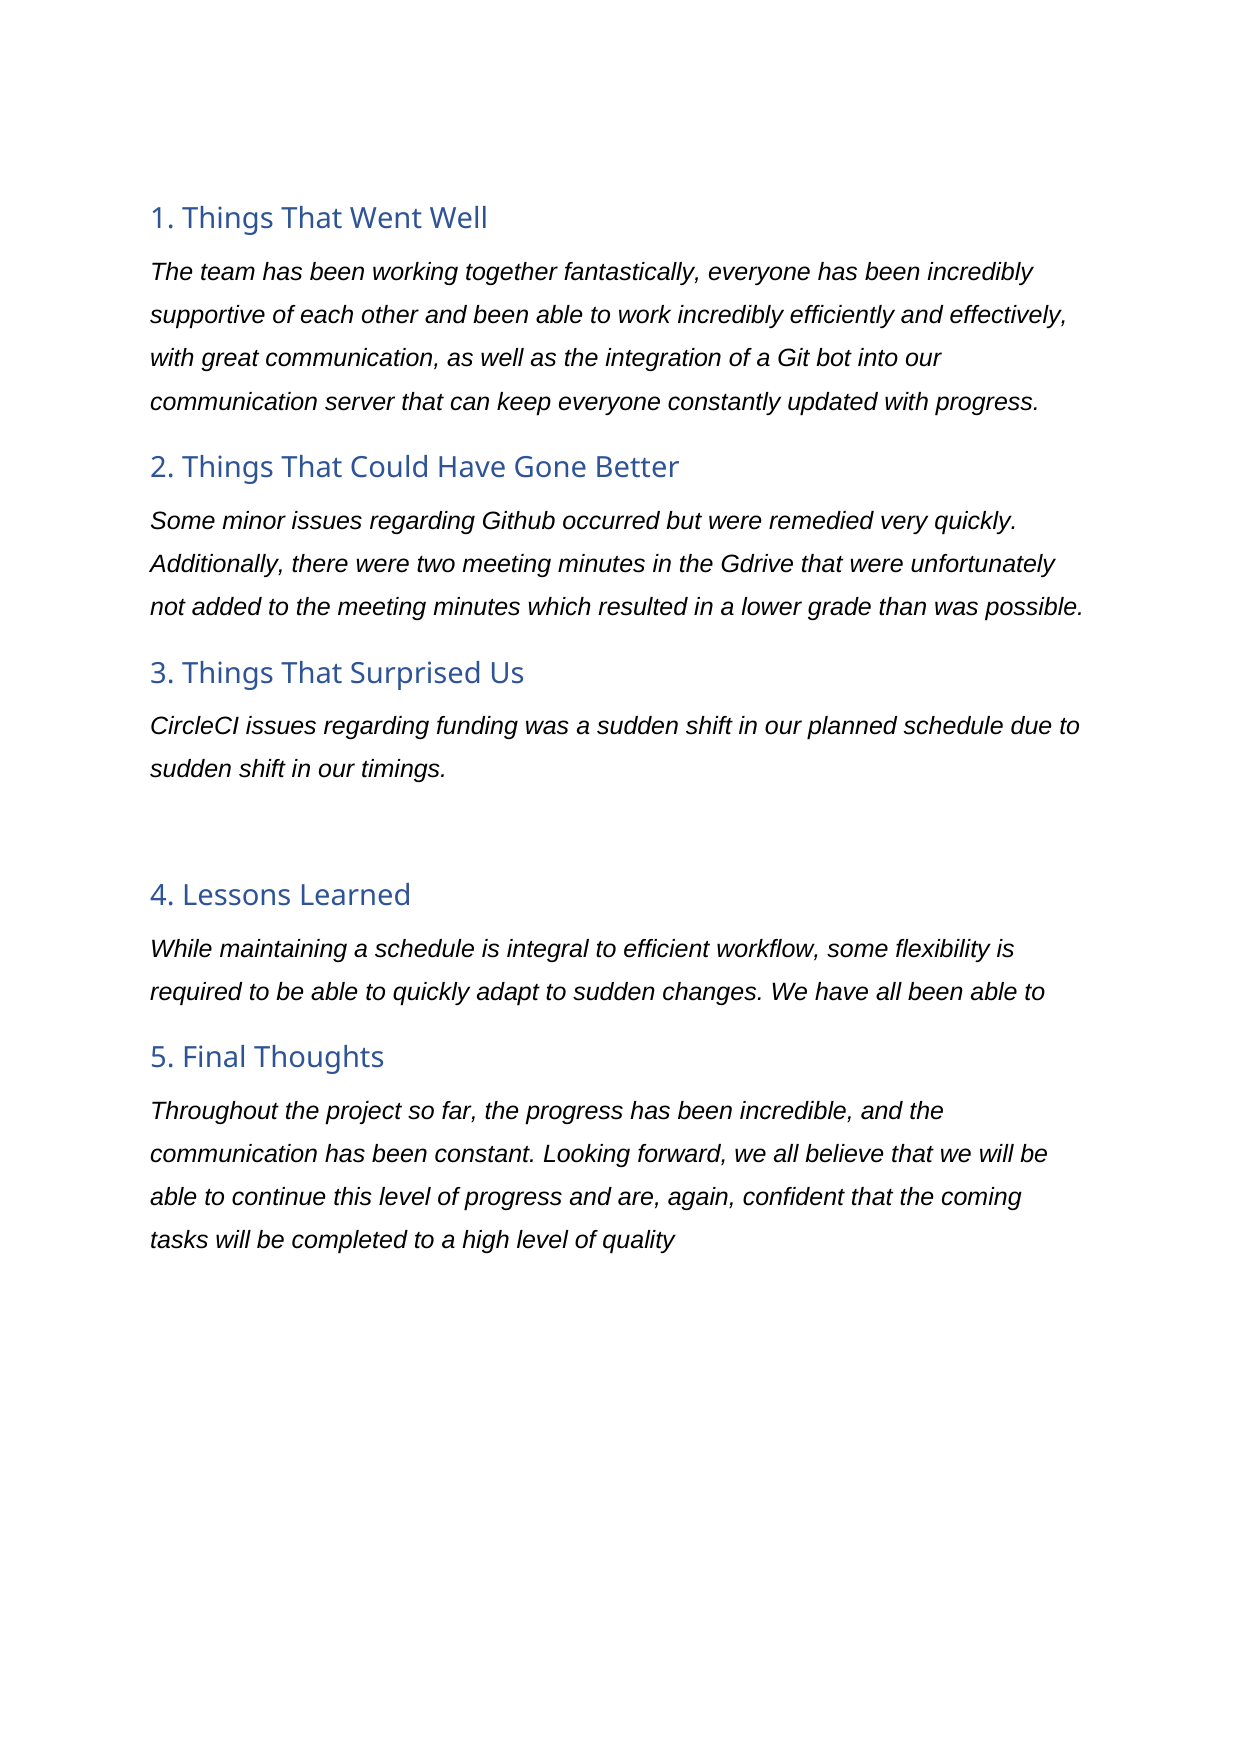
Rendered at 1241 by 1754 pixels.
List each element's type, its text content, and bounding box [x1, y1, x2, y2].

text Throughout the project so far, the progress has been incredible, and the communication has been constant. Looking forward, we all believe that we will be able to continue this level of progress and are, again, confident that the coming tasks will be completed to a high level of quality [150, 1096, 1090, 1254]
text The team has been working together fantastically, everyone has been incredibly supportive of each other and been able to work incredibly efficiently and effectively, with great communication, as well as the integration of a Git bot into our communication server that can keep everyone constantly updated with progress. [150, 257, 1090, 415]
text CircleCI issues regarding funding was a sudden shift in our planned schedule due to sudden shift in our timings. [150, 711, 1090, 783]
text Some minor issues regarding Github occurred but were remedied very quickly. Additionally, there were two meeting minutes in the Gdrive that were unfortunately not added to the meeting minutes which resulted in a lower grade than was possible. [150, 506, 1090, 621]
subtitle 1. Things That Went Well [150, 198, 1090, 237]
subtitle 3. Things That Surprised Us [150, 652, 1090, 692]
subtitle 5. Final Thoughts [150, 1036, 1090, 1076]
subtitle 4. Lessons Learned [150, 874, 1090, 914]
text While maintaining a schedule is integral to efficient workflow, some flexibility is required to be able to quickly adapt to sudden changes. We have all been able to [150, 933, 1090, 1005]
subtitle 2. Things That Could Have Gone Better [150, 446, 1090, 486]
